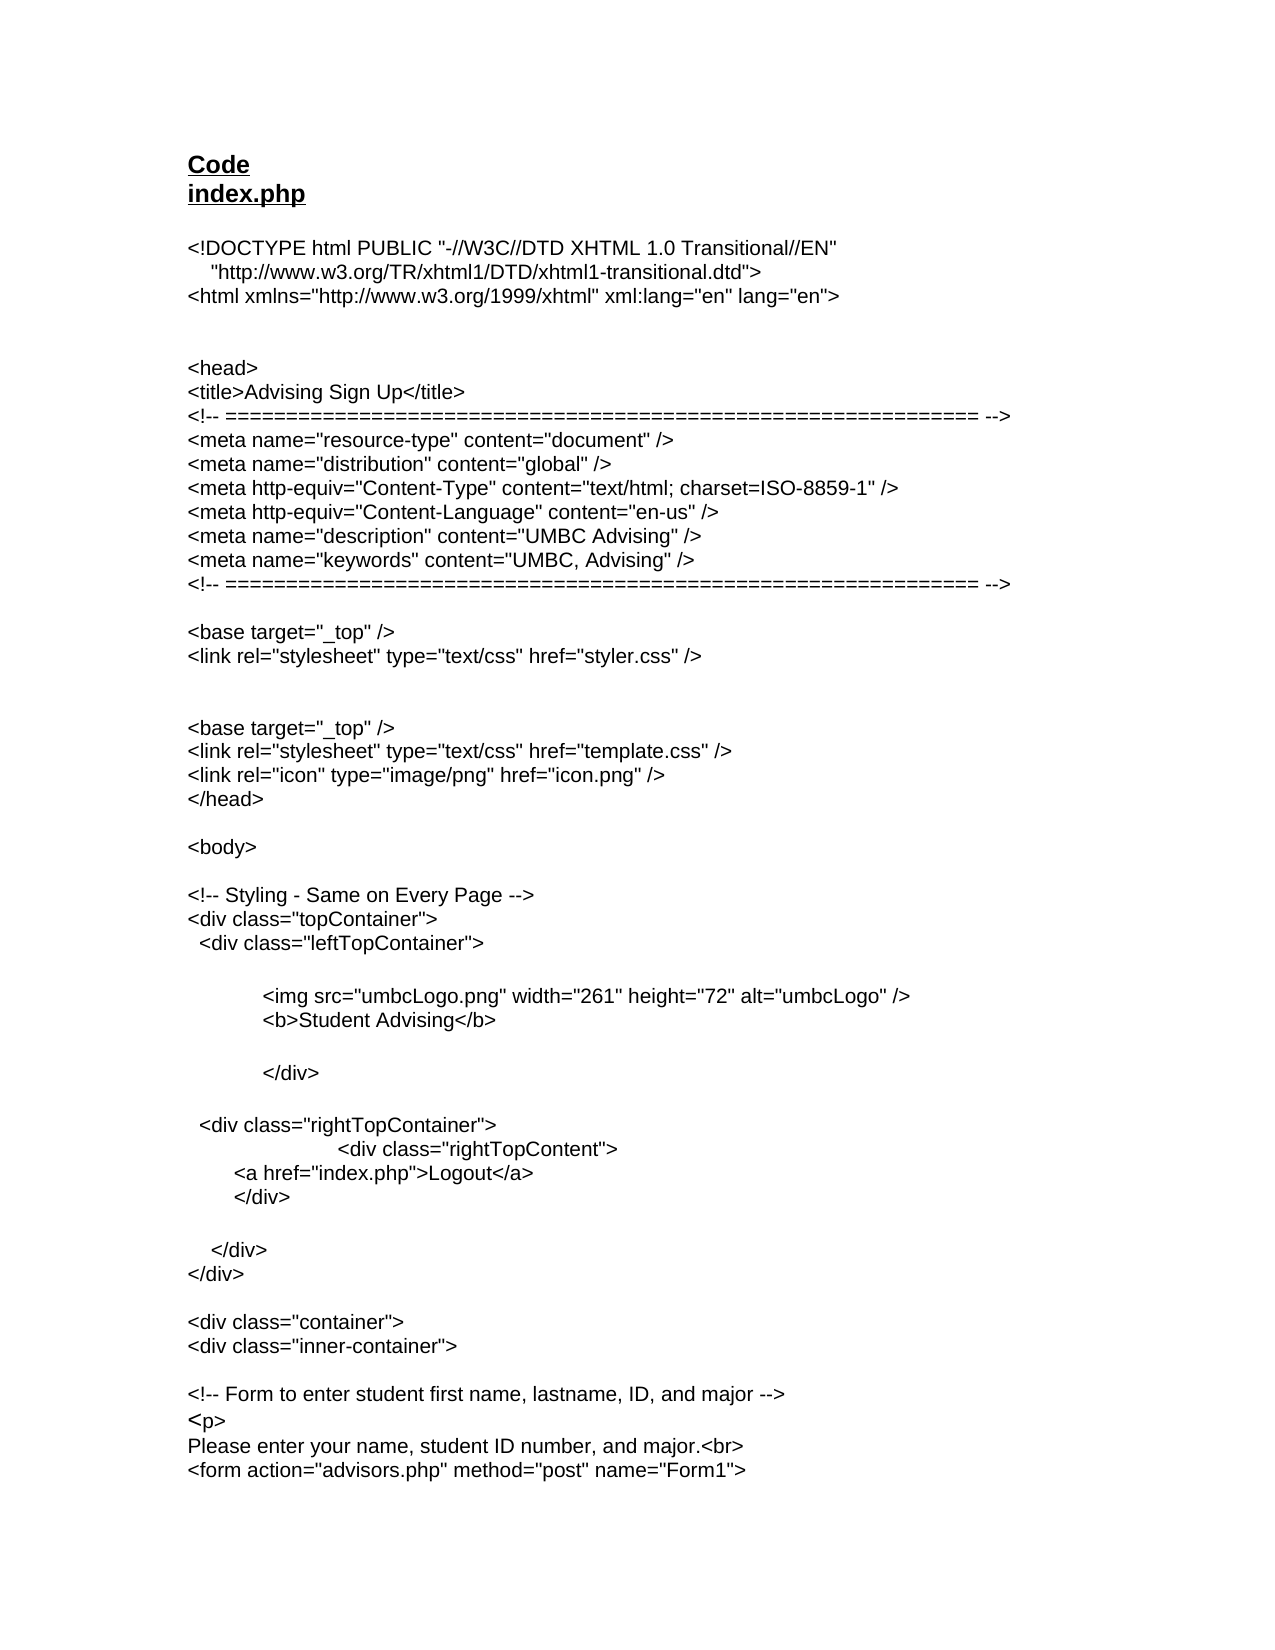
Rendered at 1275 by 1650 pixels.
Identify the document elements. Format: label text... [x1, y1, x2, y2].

text <div class="container"> [187, 1309, 1087, 1333]
text <a href="index.php">Logout</a> [187, 1161, 1087, 1185]
text <!-- Form to enter student first name, lastname, ID, and major --> [187, 1381, 1087, 1405]
text <meta name="distribution" content="global" /> [187, 452, 1087, 476]
text <meta http-equiv="Content-Type" content="text/html; charset=ISO-8859-1" /> [187, 476, 1087, 500]
text <link rel="stylesheet" type="text/css" href="template.css" /> [187, 739, 1087, 763]
text <html xmlns="http://www.w3.org/1999/xhtml" xml:lang="en" lang="en"> [187, 284, 1087, 308]
text <head> [187, 356, 1087, 380]
text <div class="rightTopContent"> [187, 1137, 1087, 1161]
text <div class="topContainer"> [187, 907, 1087, 931]
text <meta name="keywords" content="UMBC, Advising" /> [187, 548, 1087, 572]
text <!-- Styling - Same on Every Page --> [187, 883, 1087, 907]
text <base target="_top" /> [187, 715, 1087, 739]
text "http://www.w3.org/TR/xhtml1/DTD/xhtml1-transitional.dtd"> [187, 260, 1087, 284]
text <body> [187, 835, 1087, 859]
text <div class="rightTopContainer"> [187, 1113, 1087, 1137]
text <base target="_top" /> [187, 619, 1087, 643]
text </div> [187, 1262, 1087, 1286]
text <form action="advisors.php" method="post" name="Form1"> [187, 1458, 1087, 1482]
text Code [187, 150, 1087, 179]
text <!-- ============================================================== --> [187, 572, 1087, 596]
text Please enter your name, student ID number, and major.<br> [187, 1434, 1087, 1458]
text <meta http-equiv="Content-Language" content="en-us" /> [187, 500, 1087, 524]
text <p> [187, 1405, 1087, 1434]
text </div> [187, 1060, 1087, 1084]
text index.php [187, 179, 1087, 207]
text <img src="umbcLogo.png" width="261" height="72" alt="umbcLogo" /> [187, 984, 1087, 1008]
text <meta name="resource-type" content="document" /> [187, 428, 1087, 452]
text <div class="inner-container"> [187, 1333, 1087, 1357]
text <!-- ============================================================== --> [187, 404, 1087, 428]
text <meta name="description" content="UMBC Advising" /> [187, 524, 1087, 548]
text <title>Advising Sign Up</title> [187, 380, 1087, 404]
text </head> [187, 787, 1087, 811]
text <div class="leftTopContainer"> [187, 931, 1087, 955]
text <link rel="icon" type="image/png" href="icon.png" /> [187, 763, 1087, 787]
text </div> [187, 1185, 1087, 1209]
text <link rel="stylesheet" type="text/css" href="styler.css" /> [187, 643, 1087, 667]
text <!DOCTYPE html PUBLIC "-//W3C//DTD XHTML 1.0 Transitional//EN" [187, 236, 1087, 260]
text <b>Student Advising</b> [187, 1008, 1087, 1032]
text </div> [187, 1238, 1087, 1262]
